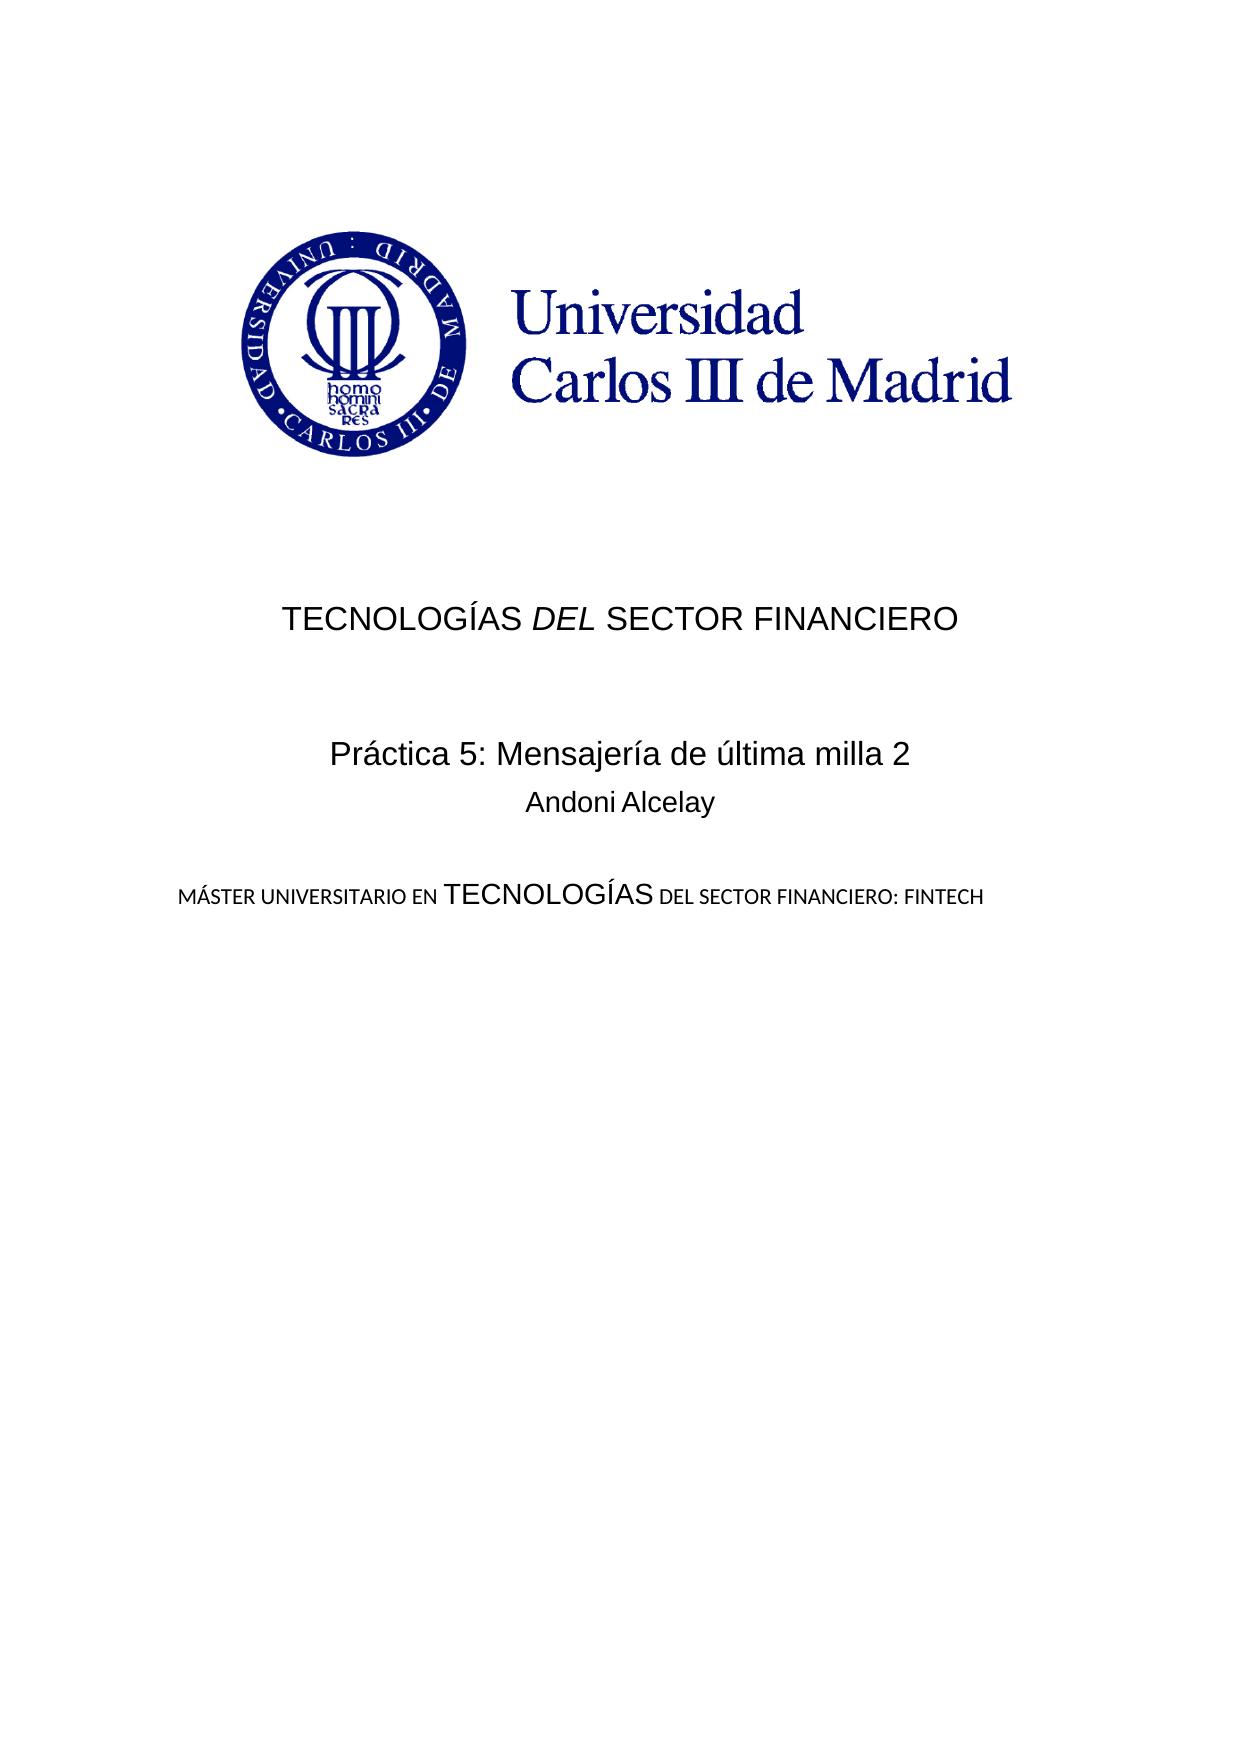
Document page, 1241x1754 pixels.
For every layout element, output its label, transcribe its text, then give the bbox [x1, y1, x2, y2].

text MÁSTER UNIVERSITARIO EN TECNOLOGÍAS DEL SECTOR FINANCIERO: FINTECH [177, 877, 1063, 911]
subtitle Práctica 5: Mensajería de última milla 2 [177, 734, 1063, 772]
picture [177, 189, 1063, 502]
subtitle TECNOLOGÍAS DEL SECTOR FINANCIERO [177, 599, 1063, 638]
text Andoni Alcelay [177, 785, 1063, 818]
